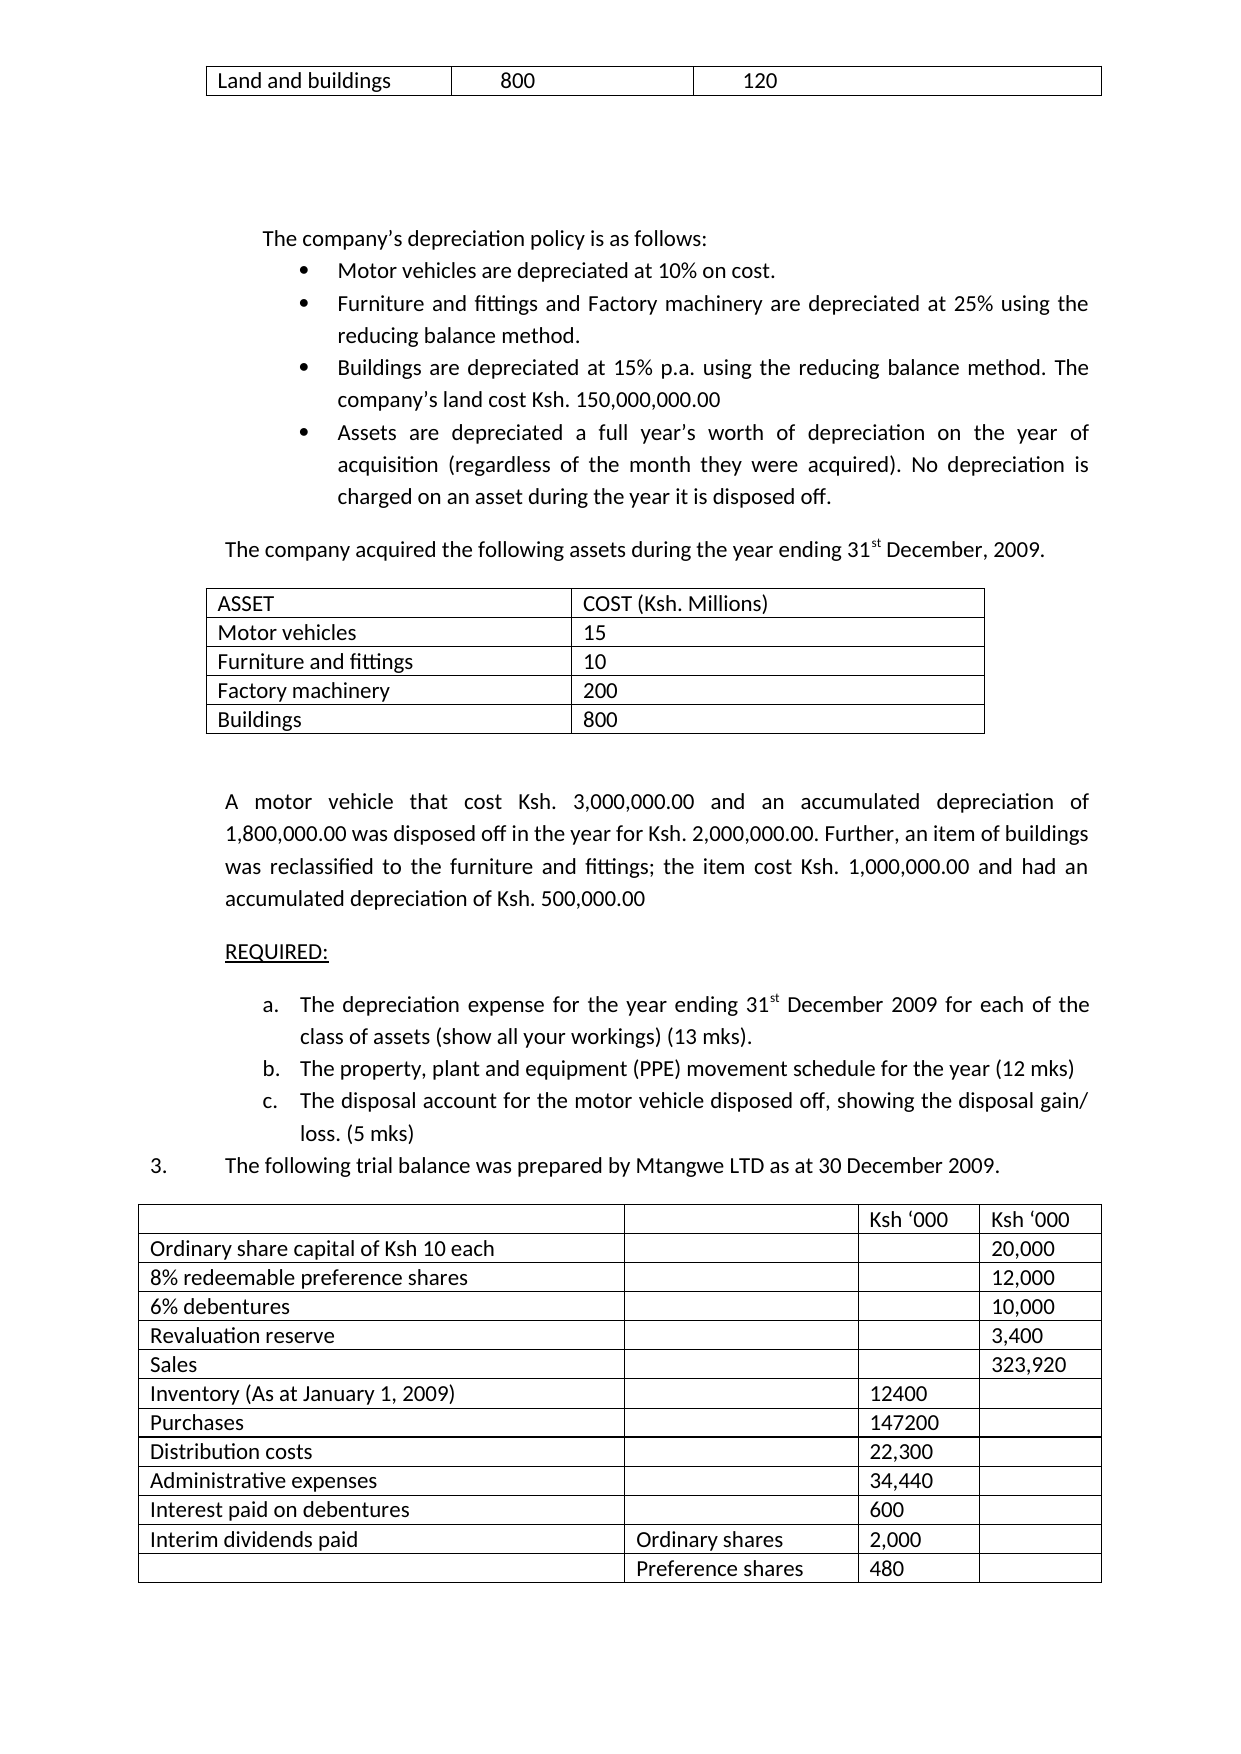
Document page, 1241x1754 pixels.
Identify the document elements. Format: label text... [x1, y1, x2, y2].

table_cell 22,300 [859, 1438, 979, 1466]
table_cell Administrative expenses [139, 1467, 624, 1494]
list Assets are depreciated a full year’s worth of depreciation on the year of acquisition (regardless of the month they were acquired). No depreciation is charged on an asset during the year it is disposed off. [300, 418, 1090, 510]
table_cell [625, 1321, 858, 1349]
table_header Ksh ‘000 [859, 1205, 979, 1233]
table_cell Ordinary share capital of Ksh 10 each [139, 1234, 624, 1262]
table_cell 147200 [859, 1409, 979, 1436]
table_cell Purchases [139, 1409, 624, 1436]
list Buildings are depreciated at 15% p.a. using the reducing balance method. The company’s land cost Ksh. 150,000,000.00 [300, 353, 1090, 413]
table_header COST (Ksh. Millions) [572, 589, 984, 617]
table_cell [139, 1554, 624, 1582]
table_cell [980, 1438, 1101, 1466]
table_cell Inventory (As at January 1, 2009) [139, 1379, 624, 1407]
table_cell [980, 1496, 1101, 1524]
table_cell [625, 1467, 858, 1494]
table_cell [980, 1525, 1101, 1553]
text A motor vehicle that cost Ksh. 3,000,000.00 and an accumulated depreciation of 1,800,000.00 was disposed off in the year for Ksh. 2,000,000.00. Further, an item of buildings was reclassified to the furniture and fittings; the item cost Ksh. 1,000,000.00 and had an accumulated depreciation of Ksh. 500,000.00 [225, 787, 1090, 912]
table_cell Ordinary shares [625, 1525, 858, 1553]
table_cell Interest paid on debentures [139, 1496, 624, 1524]
table_cell 6% debentures [139, 1292, 624, 1320]
table_cell 10,000 [980, 1292, 1101, 1320]
table_cell [980, 1409, 1101, 1436]
table_cell 15 [572, 618, 984, 646]
table_cell 800 [572, 705, 984, 733]
table_header ASSET [207, 589, 571, 617]
table_cell Preference shares [625, 1554, 858, 1582]
table_cell Distribution costs [139, 1438, 624, 1466]
table_cell 2,000 [859, 1525, 979, 1553]
table_cell 20,000 [980, 1234, 1101, 1262]
list Furniture and fittings and Factory machinery are depreciated at 25% using the reducing balance method. [300, 289, 1090, 349]
table_cell 3,400 [980, 1321, 1101, 1349]
table_cell [625, 1438, 858, 1466]
table_cell [625, 1263, 858, 1291]
table_cell [625, 1409, 858, 1436]
table_cell 34,440 [859, 1467, 979, 1494]
list The following trial balance was prepared by Mtangwe LTD as at 30 December 2009. [150, 1151, 1090, 1179]
table_cell 120 [694, 67, 1101, 95]
table_cell 8% redeemable preference shares [139, 1263, 624, 1291]
table_cell Revaluation reserve [139, 1321, 624, 1349]
text REQUIRED: [225, 937, 1090, 965]
table_header [139, 1205, 624, 1233]
table_cell 10 [572, 647, 984, 675]
table_cell [859, 1292, 979, 1320]
table_cell 12,000 [980, 1263, 1101, 1291]
list The disposal account for the motor vehicle disposed off, showing the disposal gain/ loss. (5 mks) [262, 1087, 1090, 1147]
table_cell [859, 1263, 979, 1291]
table_cell Factory machinery [207, 676, 571, 704]
table_cell Buildings [207, 705, 571, 733]
table_cell [625, 1496, 858, 1524]
list The company’s depreciation policy is as follows: [262, 224, 1090, 252]
text The company acquired the following assets during the year ending 31st December, 2009. [225, 535, 1090, 563]
table_cell Sales [139, 1350, 624, 1378]
table_cell Motor vehicles [207, 618, 571, 646]
table_cell [625, 1350, 858, 1378]
table_cell [980, 1467, 1101, 1494]
table_cell Interim dividends paid [139, 1525, 624, 1553]
list The depreciation expense for the year ending 31st December 2009 for each of the class of assets (show all your workings) (13 mks). [262, 990, 1090, 1050]
table_cell [859, 1350, 979, 1378]
list The property, plant and equipment (PPE) movement schedule for the year (12 mks) [262, 1054, 1090, 1082]
table_cell [625, 1234, 858, 1262]
table_cell 323,920 [980, 1350, 1101, 1378]
table_cell Furniture and fittings [207, 647, 571, 675]
list Motor vehicles are depreciated at 10% on cost. [300, 257, 1090, 285]
table_header [625, 1205, 858, 1233]
table_cell [625, 1379, 858, 1407]
table_cell [980, 1554, 1101, 1582]
table_cell [980, 1379, 1101, 1407]
table_cell Land and buildings [207, 67, 451, 95]
table_cell 12400 [859, 1379, 979, 1407]
table_cell [859, 1321, 979, 1349]
table_cell 200 [572, 676, 984, 704]
table_cell 800 [452, 67, 693, 95]
table_cell [859, 1234, 979, 1262]
table_cell 600 [859, 1496, 979, 1524]
table_cell [625, 1292, 858, 1320]
table_cell 480 [859, 1554, 979, 1582]
table_header Ksh ‘000 [980, 1205, 1101, 1233]
